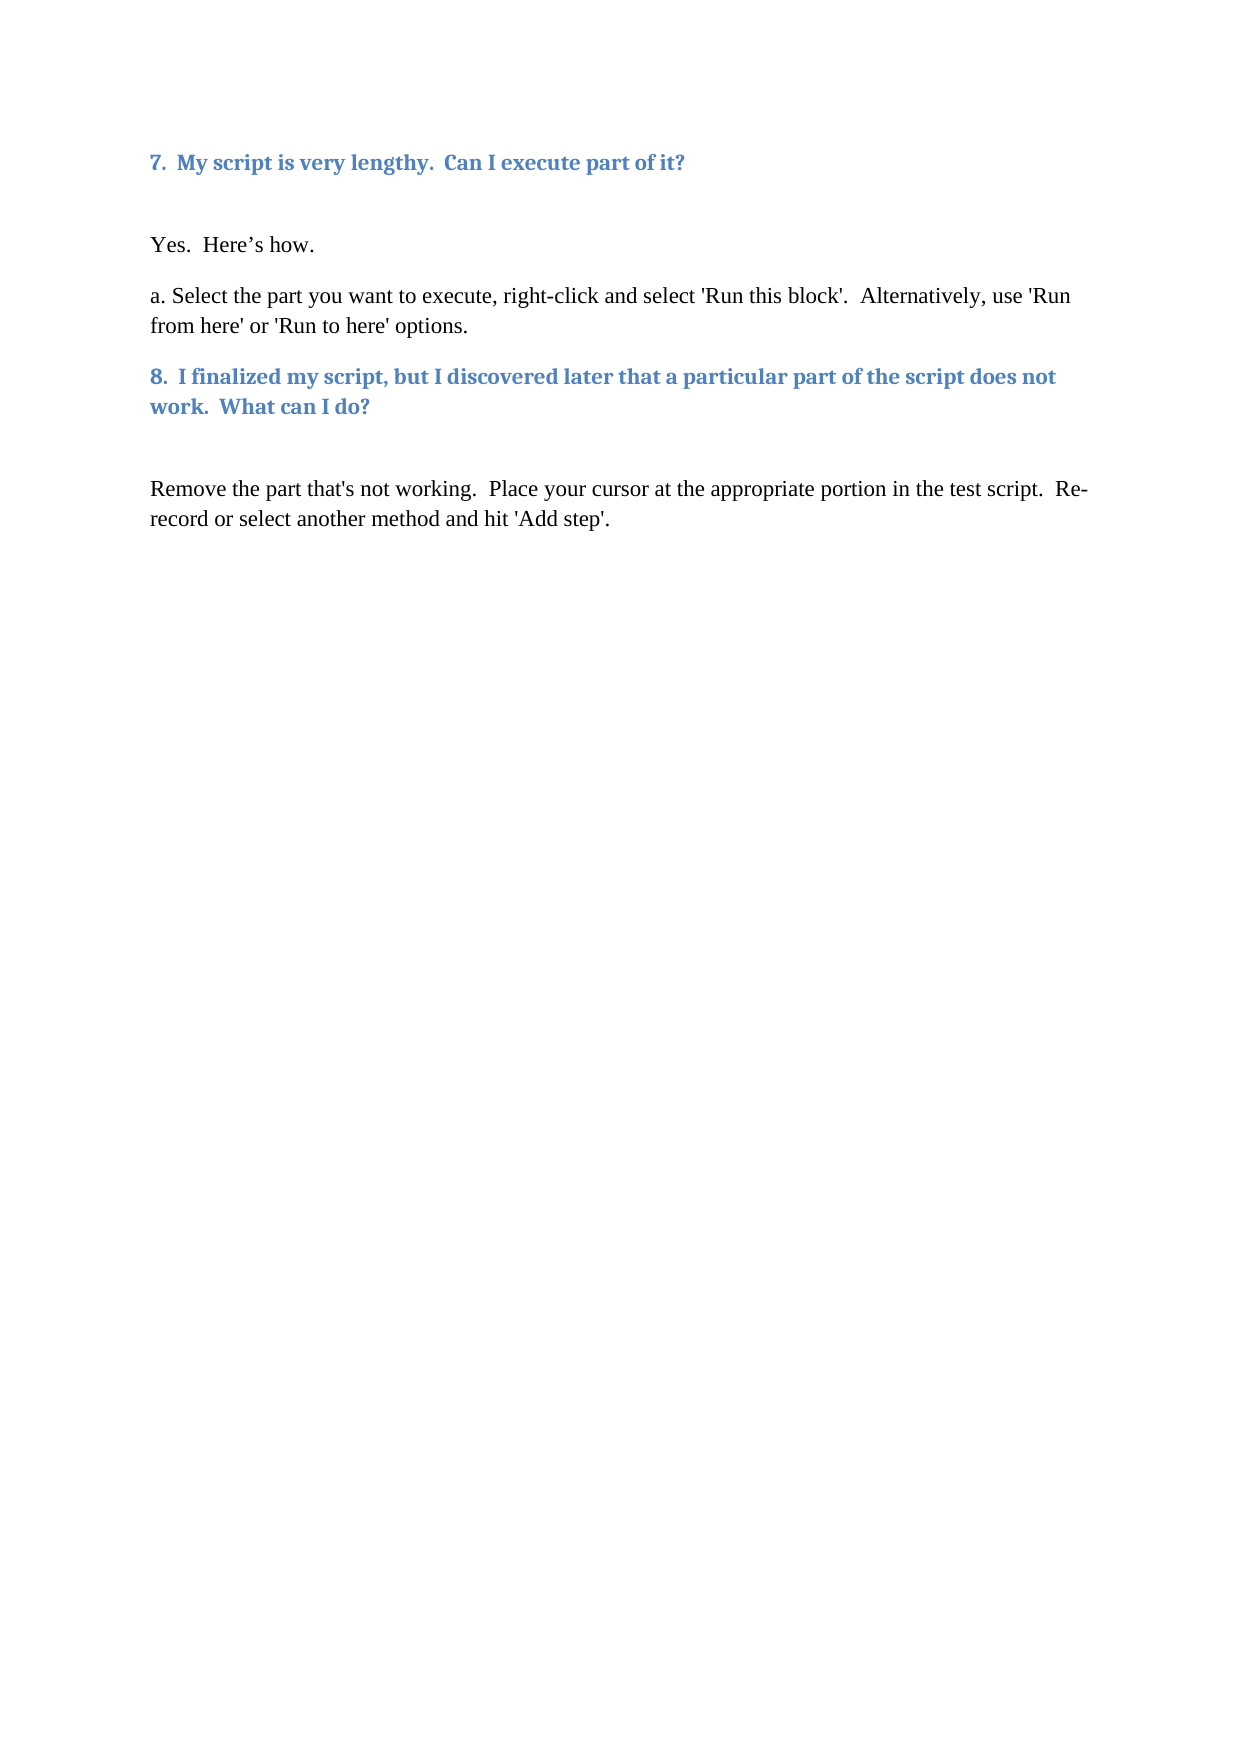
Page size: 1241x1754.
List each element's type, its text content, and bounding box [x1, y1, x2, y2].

text Remove the part that's not working. Place your cursor at the appropriate portion in the test script. Re-record or select another method and hit 'Add step'. [150, 475, 1090, 532]
text Yes. Here’s how. [150, 231, 1090, 258]
subtitle 8. I finalized my script, but I discovered later that a particular part of the script does not work. What can I do? [150, 363, 1090, 420]
subtitle 7. My script is very lengthy. Can I execute part of it? [150, 150, 1090, 176]
text a. Select the part you want to execute, right-click and select 'Run this block'. Alternatively, use 'Run from here' or 'Run to here' options. [150, 282, 1090, 339]
